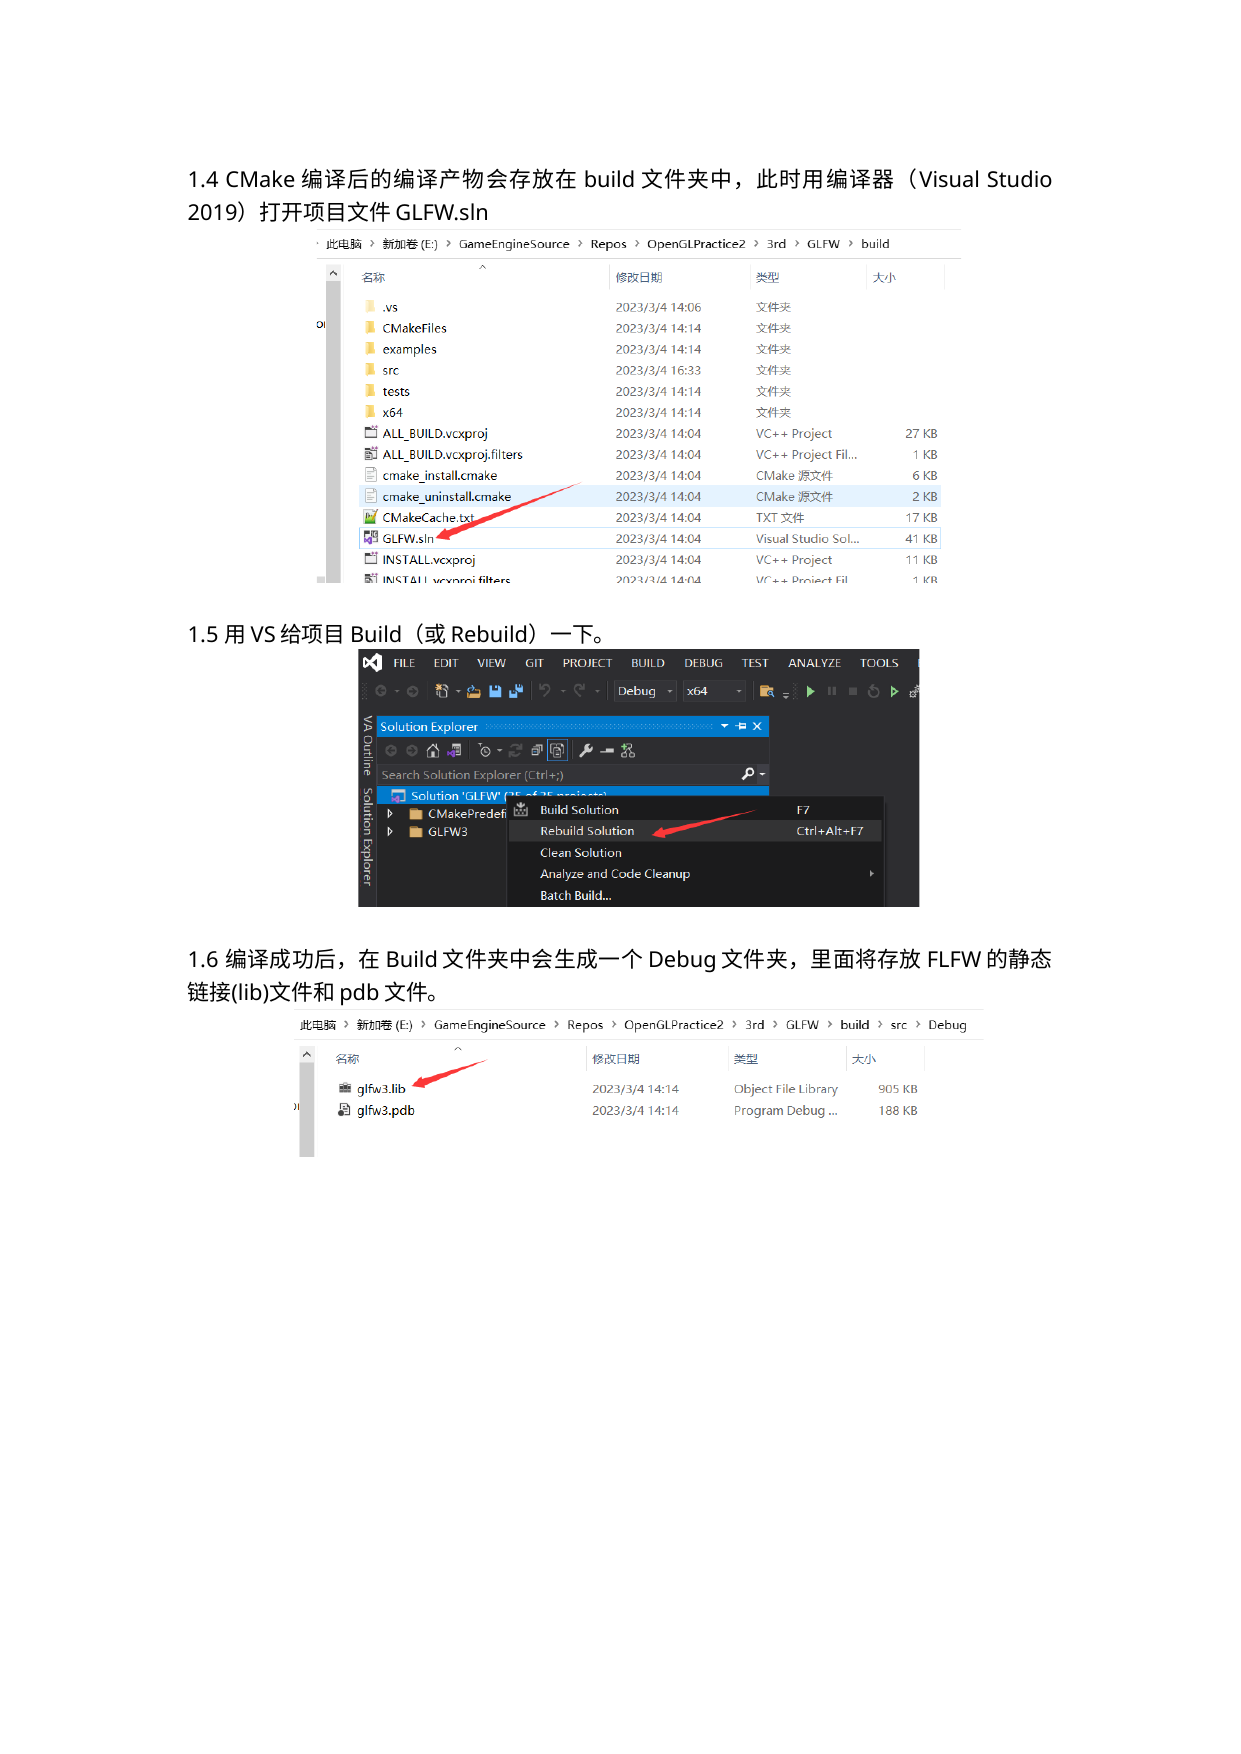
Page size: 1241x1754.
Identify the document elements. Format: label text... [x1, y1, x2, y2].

picture [316, 227, 962, 583]
picture [294, 1007, 984, 1157]
text 1.5 用VS给项目Build（或Rebuild）一下。 [187, 617, 1053, 649]
text 1.4 CMake编译后的编译产物会存放在build文件夹中，此时用编译器（Visual Studio 2019）打开项目文件GLFW.sln [187, 162, 1053, 227]
text 1.6 编译成功后，在Build文件夹中会生成一个Debug文件夹，里面将存放FLFW的静态链接(lib)文件和pdb文件。 [187, 942, 1053, 1007]
picture [358, 649, 920, 907]
